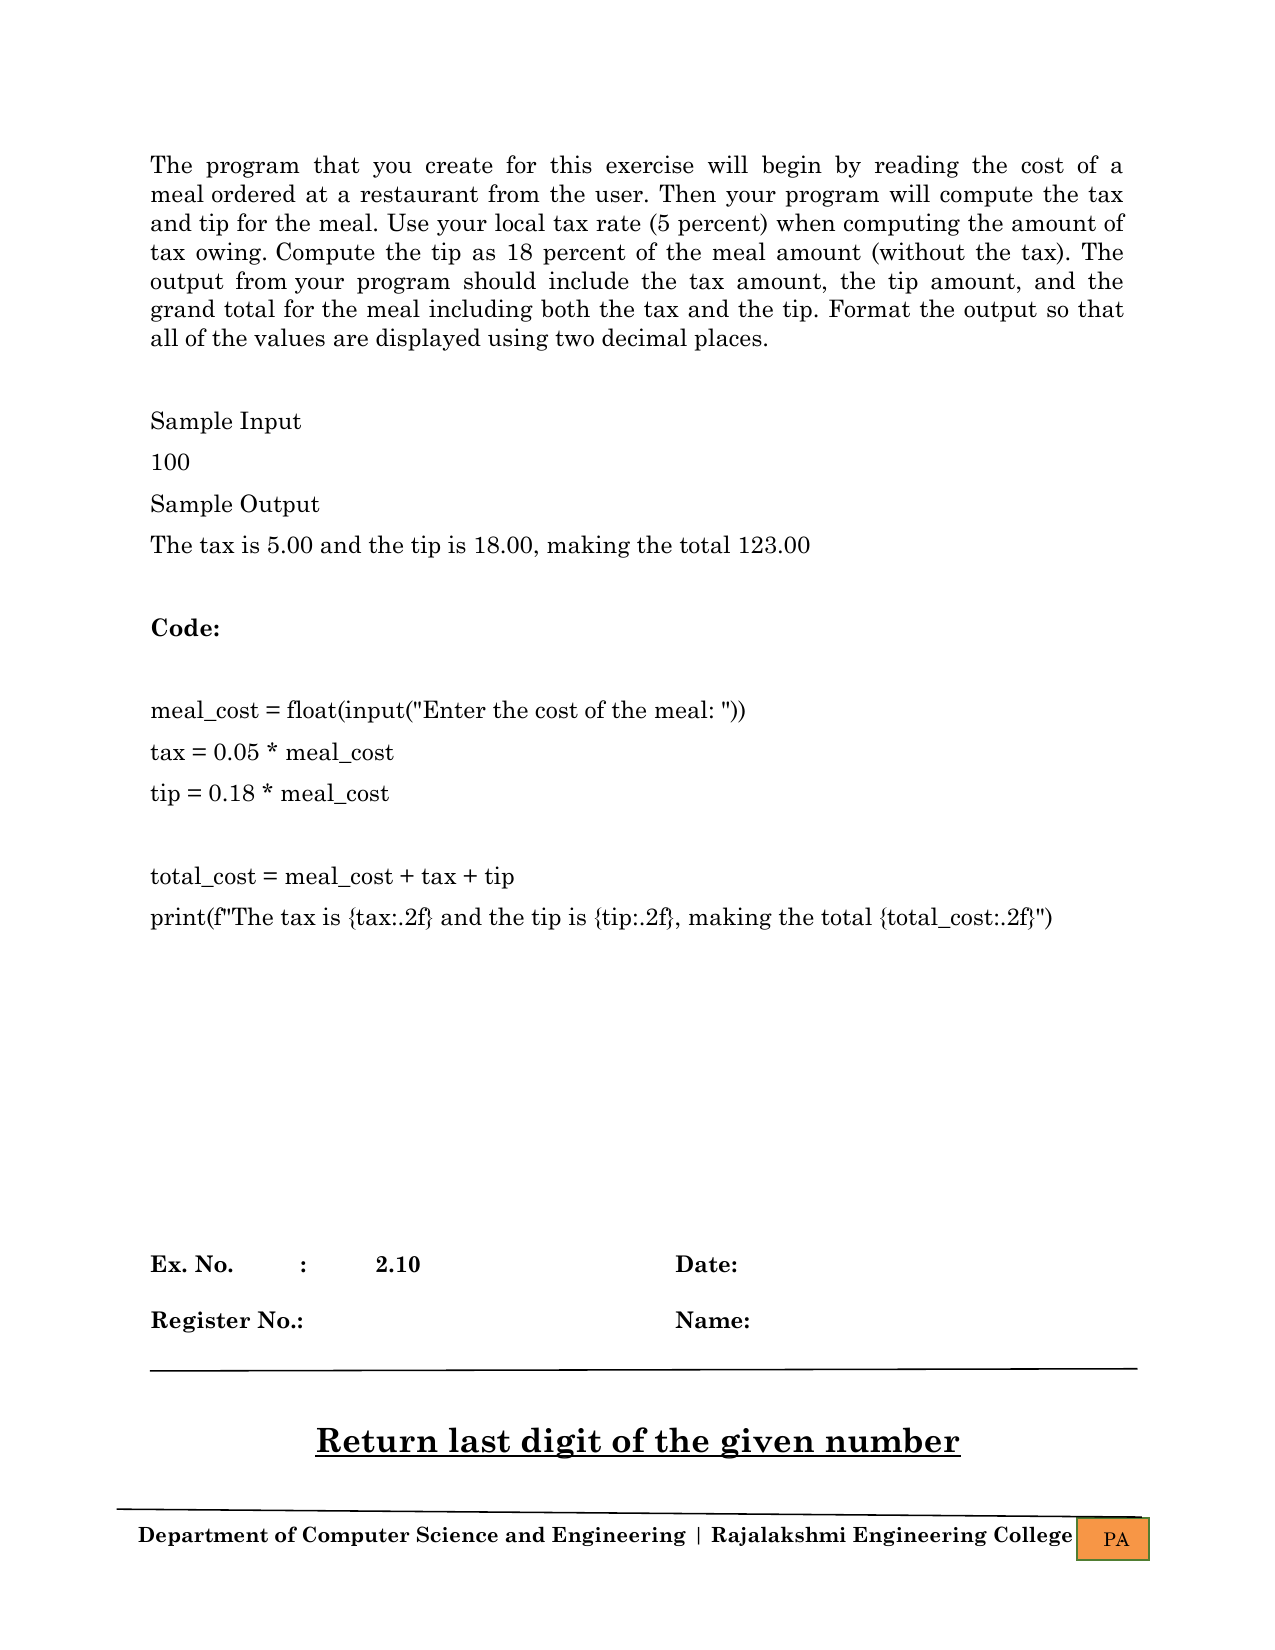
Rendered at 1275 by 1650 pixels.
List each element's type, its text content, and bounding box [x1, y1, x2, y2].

text Ex. No. : 2.10 Date: [150, 1249, 1125, 1277]
text The program that you create for this exercise will begin by reading the cost of a meal ordered at a restaurant from the user. Then your program will compute the tax and tip for the meal. Use your local tax rate (5 percent) when computing the amount of tax owing. Compute the tip as 18 percent of the meal amount (without the tax). The output from your program should include the tax amount, the tip amount, and the grand total for the meal including both the tax and the tip. Format the output so that all of the values are displayed using two decimal places. [150, 150, 1125, 352]
text Code: [150, 613, 1125, 641]
text print(f"The tax is {tax:.2f} and the tip is {tip:.2f}, making the total {total_cost:.2f}") [150, 902, 1125, 931]
text Sample Input [150, 406, 1125, 435]
text Return last digit of the given number [150, 1420, 1125, 1460]
text tax = 0.05 * meal_cost [150, 737, 1125, 766]
text total_cost = meal_cost + tax + tip [150, 861, 1125, 889]
text Sample Output [150, 488, 1125, 517]
text The tax is 5.00 and the tip is 18.00, making the total 123.00 [150, 530, 1125, 559]
text tip = 0.18 * meal_cost [150, 778, 1125, 807]
text Register No.: Name: [150, 1306, 1125, 1334]
text meal_cost = float(input("Enter the cost of the meal: ")) [150, 695, 1125, 724]
text 100 [150, 447, 1125, 476]
